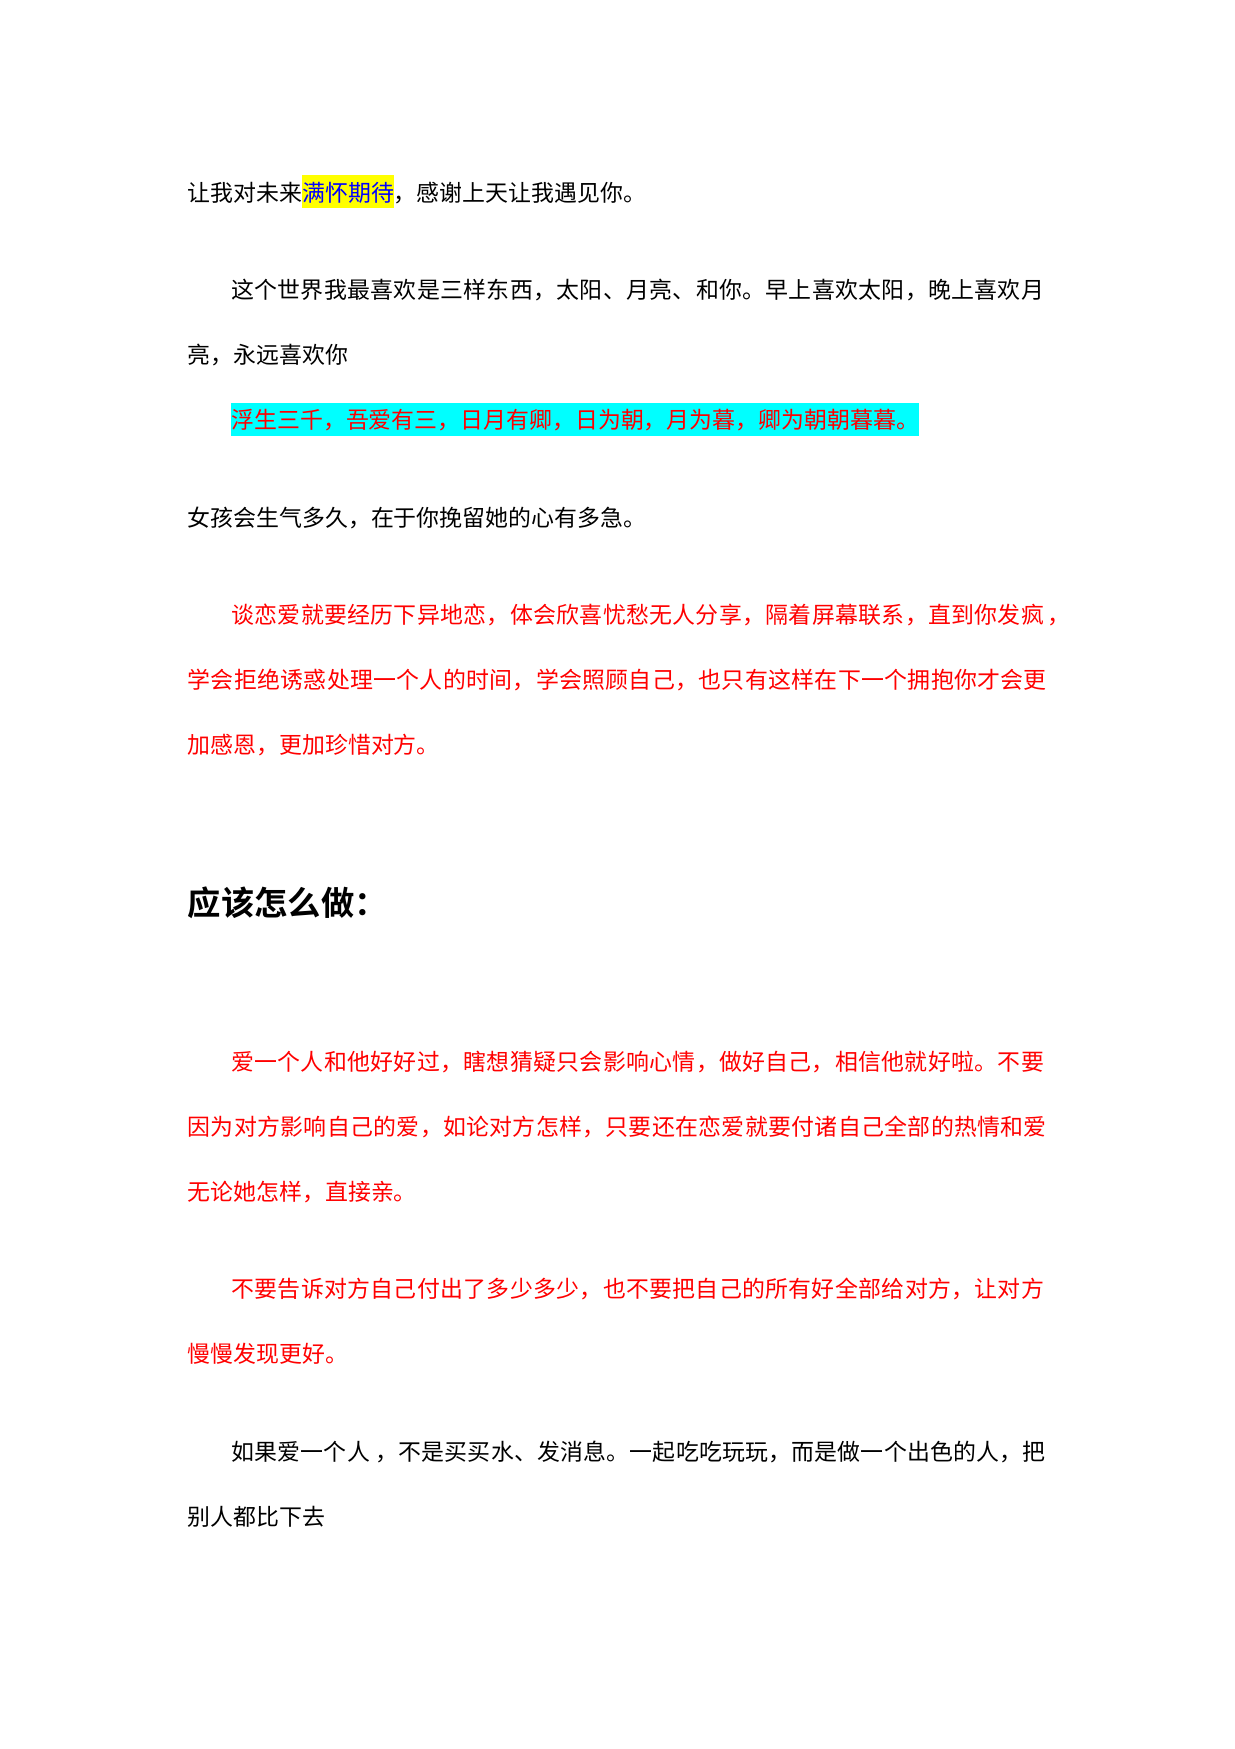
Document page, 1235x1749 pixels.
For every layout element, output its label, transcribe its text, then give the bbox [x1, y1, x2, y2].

text 不要告诉对方自己付出了多少多少，也不要把自己的所有好全部给对方，让对方慢慢发现更好。 [187, 1255, 1047, 1385]
text 如果爱一个人 ，不是买买水、发消息。一起吃吃玩玩，而是做一个出色的人，把别人都比下去 [187, 1418, 1047, 1548]
text 是你让我每天都能高兴地起床，每夜都能安心的入睡，做每件事情都充满活力，让我对未来满怀期待，感谢上天让我遇见你。 [187, 159, 1047, 224]
text 浮生三千，吾爱有三，日月有卿，日为朝，月为暮，卿为朝朝暮暮。 [187, 387, 1047, 452]
text 爱一个人和他好好过，瞎想猜疑只会影响心情，做好自己，相信他就好啦。不要因为对方影响自己的爱，如论对方怎样，只要还在恋爱就要付诸自己全部的热情和爱，无论她怎样，直接亲。 [187, 1028, 1047, 1223]
text 女孩会生气多久，在于你挽留她的心有多急。 [187, 484, 1047, 549]
text 谈恋爱就要经历下异地恋，体会欣喜忧愁无人分享，隔着屏幕联系，直到你发疯，学会拒绝诱惑处理一个人的时间，学会照顾自己，也只有这样在下一个拥抱你才会更加感恩，更加珍惜对方。 [187, 582, 1047, 777]
subtitle 应该怎么做： [187, 869, 1047, 934]
text 这个世界我最喜欢是三样东西，太阳、月亮、和你。早上喜欢太阳，晚上喜欢月亮，永远喜欢你 [187, 257, 1047, 387]
